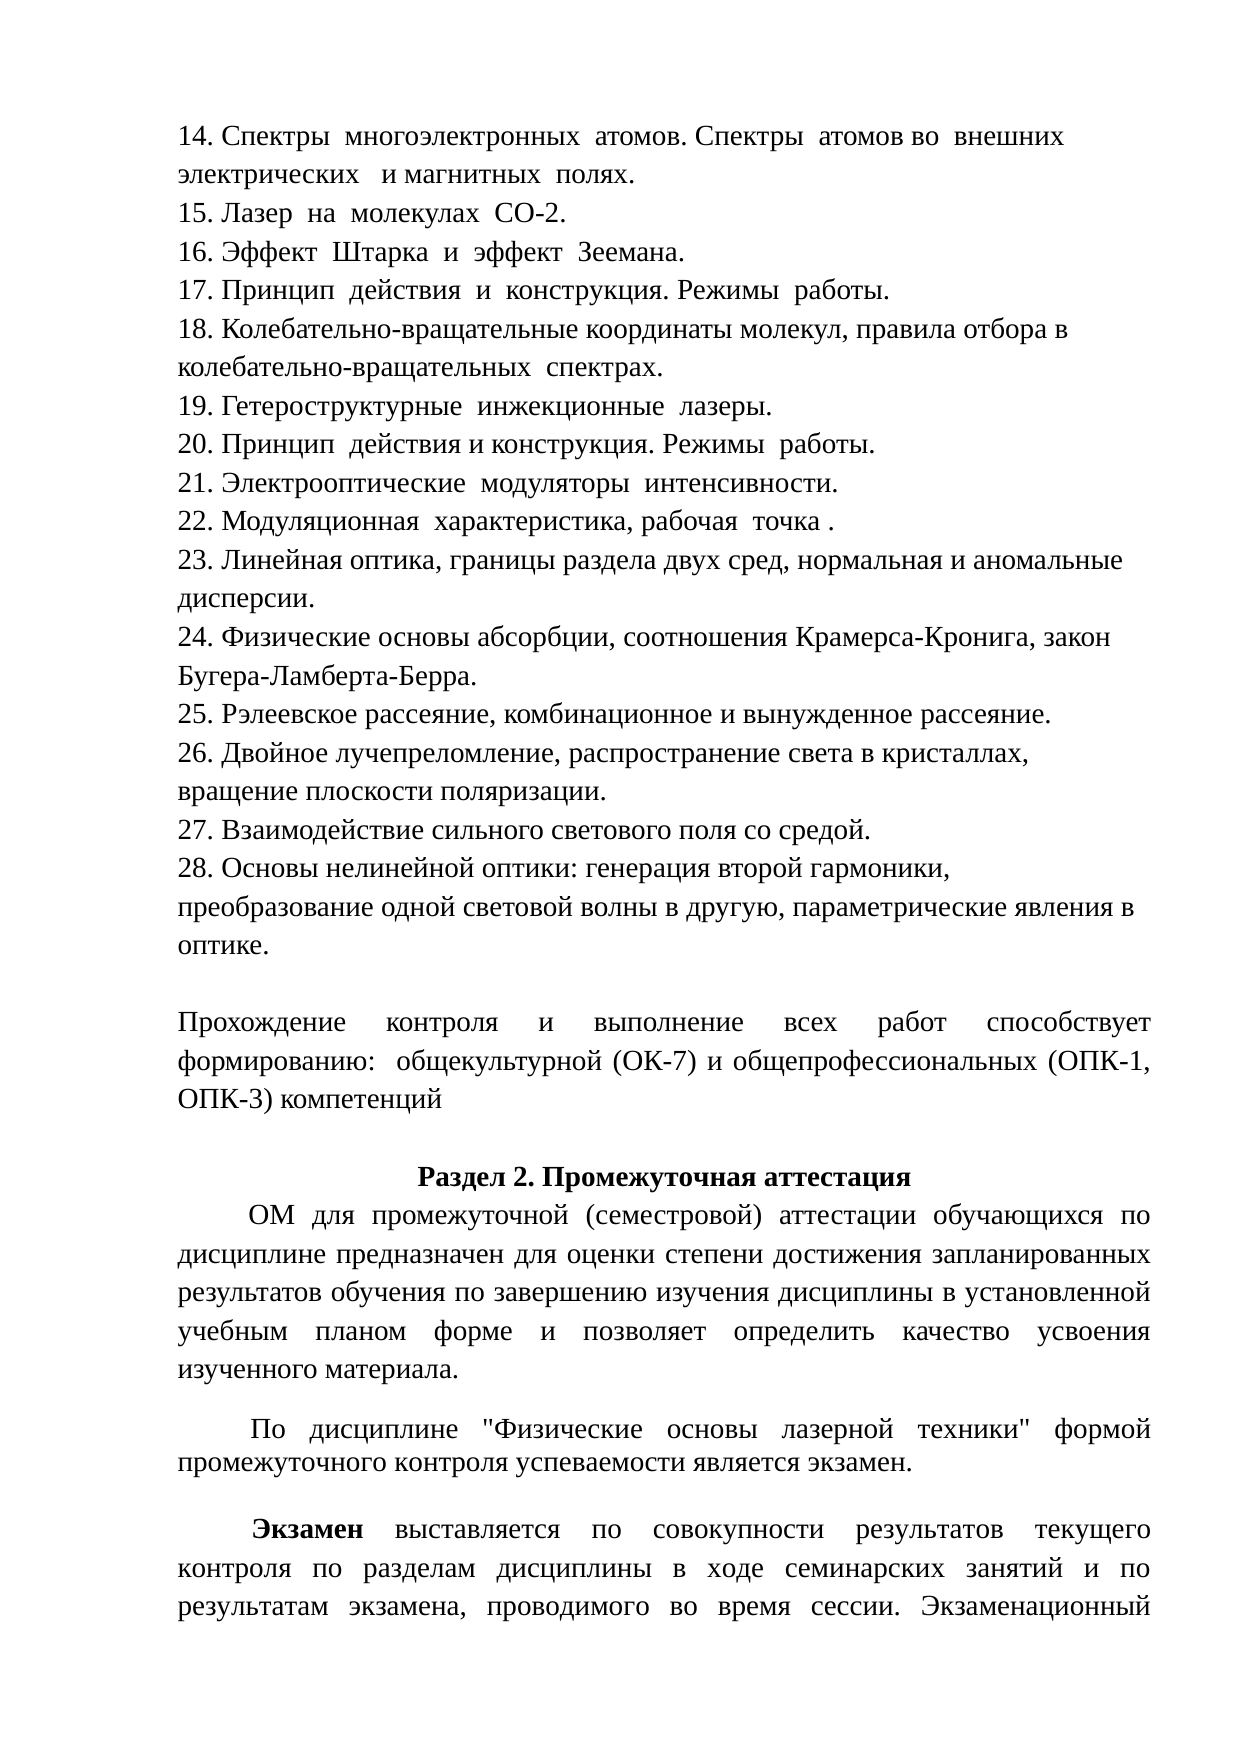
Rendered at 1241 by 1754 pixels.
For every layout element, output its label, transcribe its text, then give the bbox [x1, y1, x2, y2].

text 19. Гетероструктурные инжекционные лазеры. [177, 388, 1152, 421]
text 27. Взаимодействие сильного светового поля со средой. [177, 812, 1152, 845]
text 18. Колебательно-вращательные координаты молекул, правила отбора в колебательно-вращательных спектрах. [177, 311, 1152, 383]
text ОМ для промежуточной (семестровой) аттестации обучающихся по дисциплине предназначен для оценки степени достижения запланированных результатов обучения по завершению изучения дисциплины в установленной учебным планом форме и позволяет определить качество усвоения изученного материала. [177, 1197, 1152, 1385]
text 21. Электрооптические модуляторы интенсивности. [177, 465, 1152, 498]
text Прохождение контроля и выполнение всех работ способствует формированию: общекультурной (ОК-7) и общепрофессиональных (ОПК-1, ОПК-3) компетенций [177, 1004, 1152, 1115]
text 17. Принцип действия и конструкция. Режимы работы. [177, 272, 1152, 306]
text 14. Спектры многоэлектронных атомов. Спектры атомов во внешних электрических и магнитных полях. [177, 118, 1152, 190]
text 28. Основы нелинейной оптики: генерация второй гармоники, преобразование одной световой волны в другую, параметрические явления в оптике. [177, 850, 1152, 961]
text 16. Эффект Штарка и эффект Зеемана. [177, 234, 1152, 267]
text 26. Двойное лучепреломление, распространение света в кристаллах, вращение плоскости поляризации. [177, 735, 1152, 807]
text 20. Принцип действия и конструкция. Режимы работы. [177, 426, 1152, 460]
text 23. Линейная оптика, границы раздела двух сред, нормальная и аномальные дисперсии. [177, 542, 1152, 614]
text По дисциплине "Физические основы лазерной техники" формой промежуточного контроля успеваемости является экзамен. [177, 1411, 1152, 1478]
text 22. Модуляционная характеристика, рабочая точка . [177, 503, 1152, 537]
text 24. Физические основы абсорбции, соотношения Крамерса-Кронига, закон Бугера-Ламберта-Берра. [177, 619, 1152, 691]
text 15. Лазер на молекулах CO-2. [177, 195, 1152, 229]
text Раздел 2. Промежуточная аттестация [177, 1159, 1152, 1192]
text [177, 1511, 1152, 1622]
text 25. Рэлеевское рассеяние, комбинационное и вынужденное рассеяние. [177, 696, 1152, 730]
